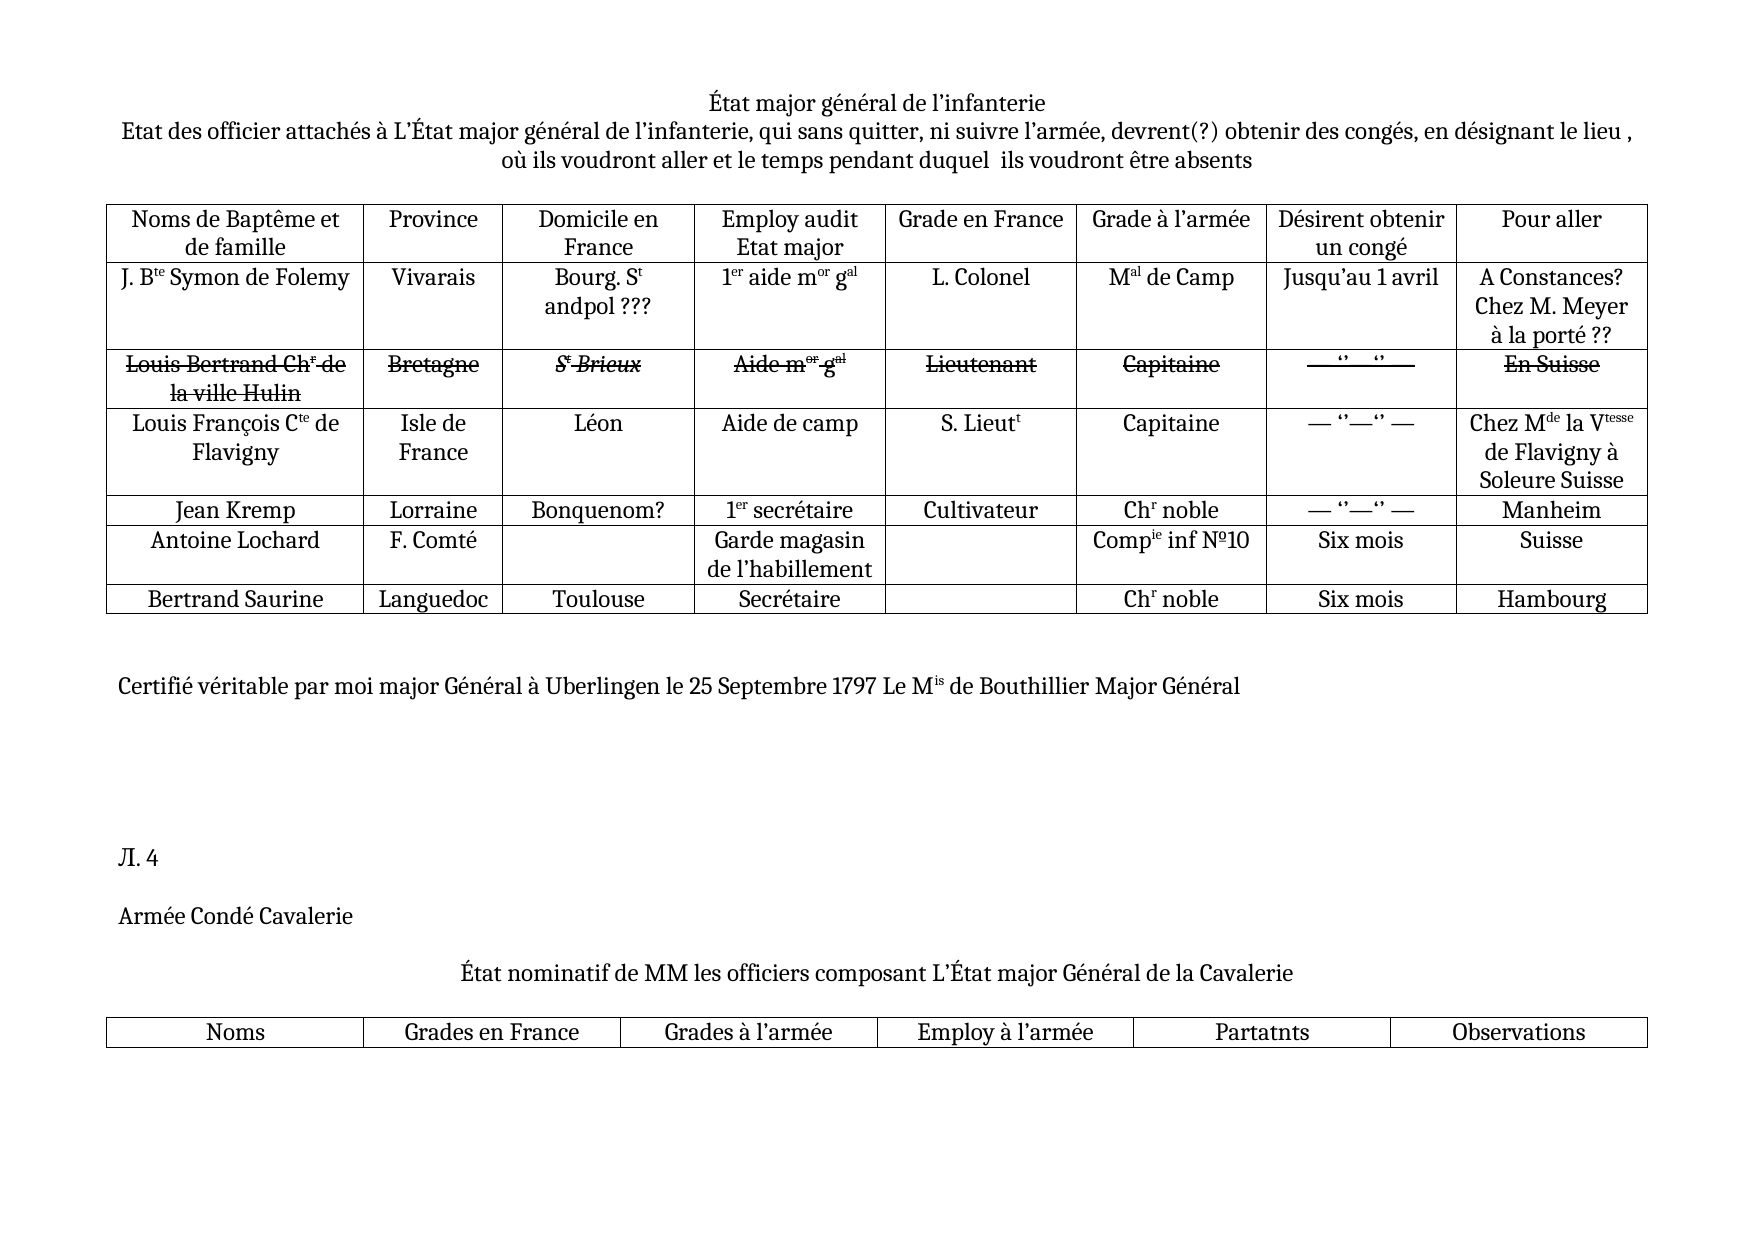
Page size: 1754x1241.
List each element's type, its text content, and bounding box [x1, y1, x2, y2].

table_header Grades à l’armée [621, 1018, 877, 1047]
table_cell — ‘’—‘’ — [1267, 350, 1456, 408]
table_cell Louis Bertrand Chr de la ville Hulin [107, 350, 363, 408]
table_cell F. Comté [364, 526, 502, 583]
table_cell Chr noble [1077, 585, 1266, 613]
table_cell Chez Mde la Vtesse de Flavigny à Soleure Suisse [1457, 409, 1647, 495]
table_header Pour aller [1457, 205, 1647, 262]
table_cell Languedoc [364, 585, 502, 613]
text Certifié véritable par moi major Général à Uberlingen le 25 Septembre 1797 Le Mis de Bouthillier Major Général [118, 672, 1636, 701]
table_header Domicile en France [503, 205, 694, 262]
text Л. 4 [118, 844, 1636, 873]
table_cell A Constances? Chez M. Meyer à la porté ?? [1457, 263, 1647, 349]
table_cell Capitaine [1077, 409, 1266, 495]
table_cell Garde magasin de l’habillement [695, 526, 885, 583]
table_cell Aide mor gal [695, 350, 885, 408]
table_header Grade en France [886, 205, 1076, 262]
table_cell L. Colonel [886, 263, 1076, 349]
table_cell Lorraine [364, 496, 502, 525]
table_cell Jusqu’au 1 avril [1267, 263, 1456, 349]
table_cell Six mois [1267, 526, 1456, 583]
table_cell Jean Kremp [107, 496, 363, 525]
table_cell Bretagne [364, 350, 502, 408]
table_header Observations [1391, 1018, 1647, 1047]
table_header Employ à l’armée [878, 1018, 1133, 1047]
table_header Partatnts [1134, 1018, 1390, 1047]
text Armée Condé Cavalerie [118, 902, 1636, 931]
table_header Noms [107, 1018, 363, 1047]
table_cell Secrétaire [695, 585, 885, 613]
table_cell [886, 526, 1076, 583]
table_header Grades en France [364, 1018, 620, 1047]
table_cell Vivarais [364, 263, 502, 349]
table_cell Suisse [1457, 526, 1647, 583]
table_cell S. Lieutt [886, 409, 1076, 495]
text Etat des officier attachés à L’État major général de l’infanterie, qui sans quitter, ni suivre l’armée, devrent(?) obtenir des congés, en désignant le lieu , où ils voudront aller et le temps pendant duquel ils voudront être absents [118, 117, 1636, 175]
table_cell [503, 526, 694, 583]
table_cell Toulouse [503, 585, 694, 613]
table_cell St Brieux [503, 350, 694, 408]
table_cell [886, 585, 1076, 613]
table_header Noms de Baptême et de famille [107, 205, 363, 262]
table_cell Hambourg [1457, 585, 1647, 613]
table_cell 1er secrétaire [695, 496, 885, 525]
text État nominatif de MM les officiers composant L’État major Général de la Cavalerie [118, 959, 1636, 988]
table_cell Bourg. St andpol ??? [503, 263, 694, 349]
table_cell Antoine Lochard [107, 526, 363, 583]
table_cell Bonquenom? [503, 496, 694, 525]
table_cell Capitaine [1077, 350, 1266, 408]
table_header Employ audit Etat major [695, 205, 885, 262]
table_cell 1er aide mor gal [695, 263, 885, 349]
table_cell J. Bte Symon de Folemy [107, 263, 363, 349]
table_header Désirent obtenir un congé [1267, 205, 1456, 262]
table_header Grade à l’armée [1077, 205, 1266, 262]
table_cell Louis François Cte de Flavigny [107, 409, 363, 495]
table_cell Léon [503, 409, 694, 495]
table_cell Six mois [1267, 585, 1456, 613]
table_cell En Suisse [1457, 350, 1647, 408]
table_cell Bertrand Saurine [107, 585, 363, 613]
table_cell Cultivateur [886, 496, 1076, 525]
table_header Province [364, 205, 502, 262]
table_cell — ‘’—‘’ — [1267, 496, 1456, 525]
table_cell Manheim [1457, 496, 1647, 525]
table_cell Isle de France [364, 409, 502, 495]
text État major général de l’infanterie [118, 88, 1636, 117]
table_cell Lieutenant [886, 350, 1076, 408]
table_cell Compie inf №10 [1077, 526, 1266, 583]
table_cell Chr noble [1077, 496, 1266, 525]
table_cell — ‘’—‘’ — [1267, 409, 1456, 495]
table_cell Mal de Camp [1077, 263, 1266, 349]
table_cell Aide de camp [695, 409, 885, 495]
